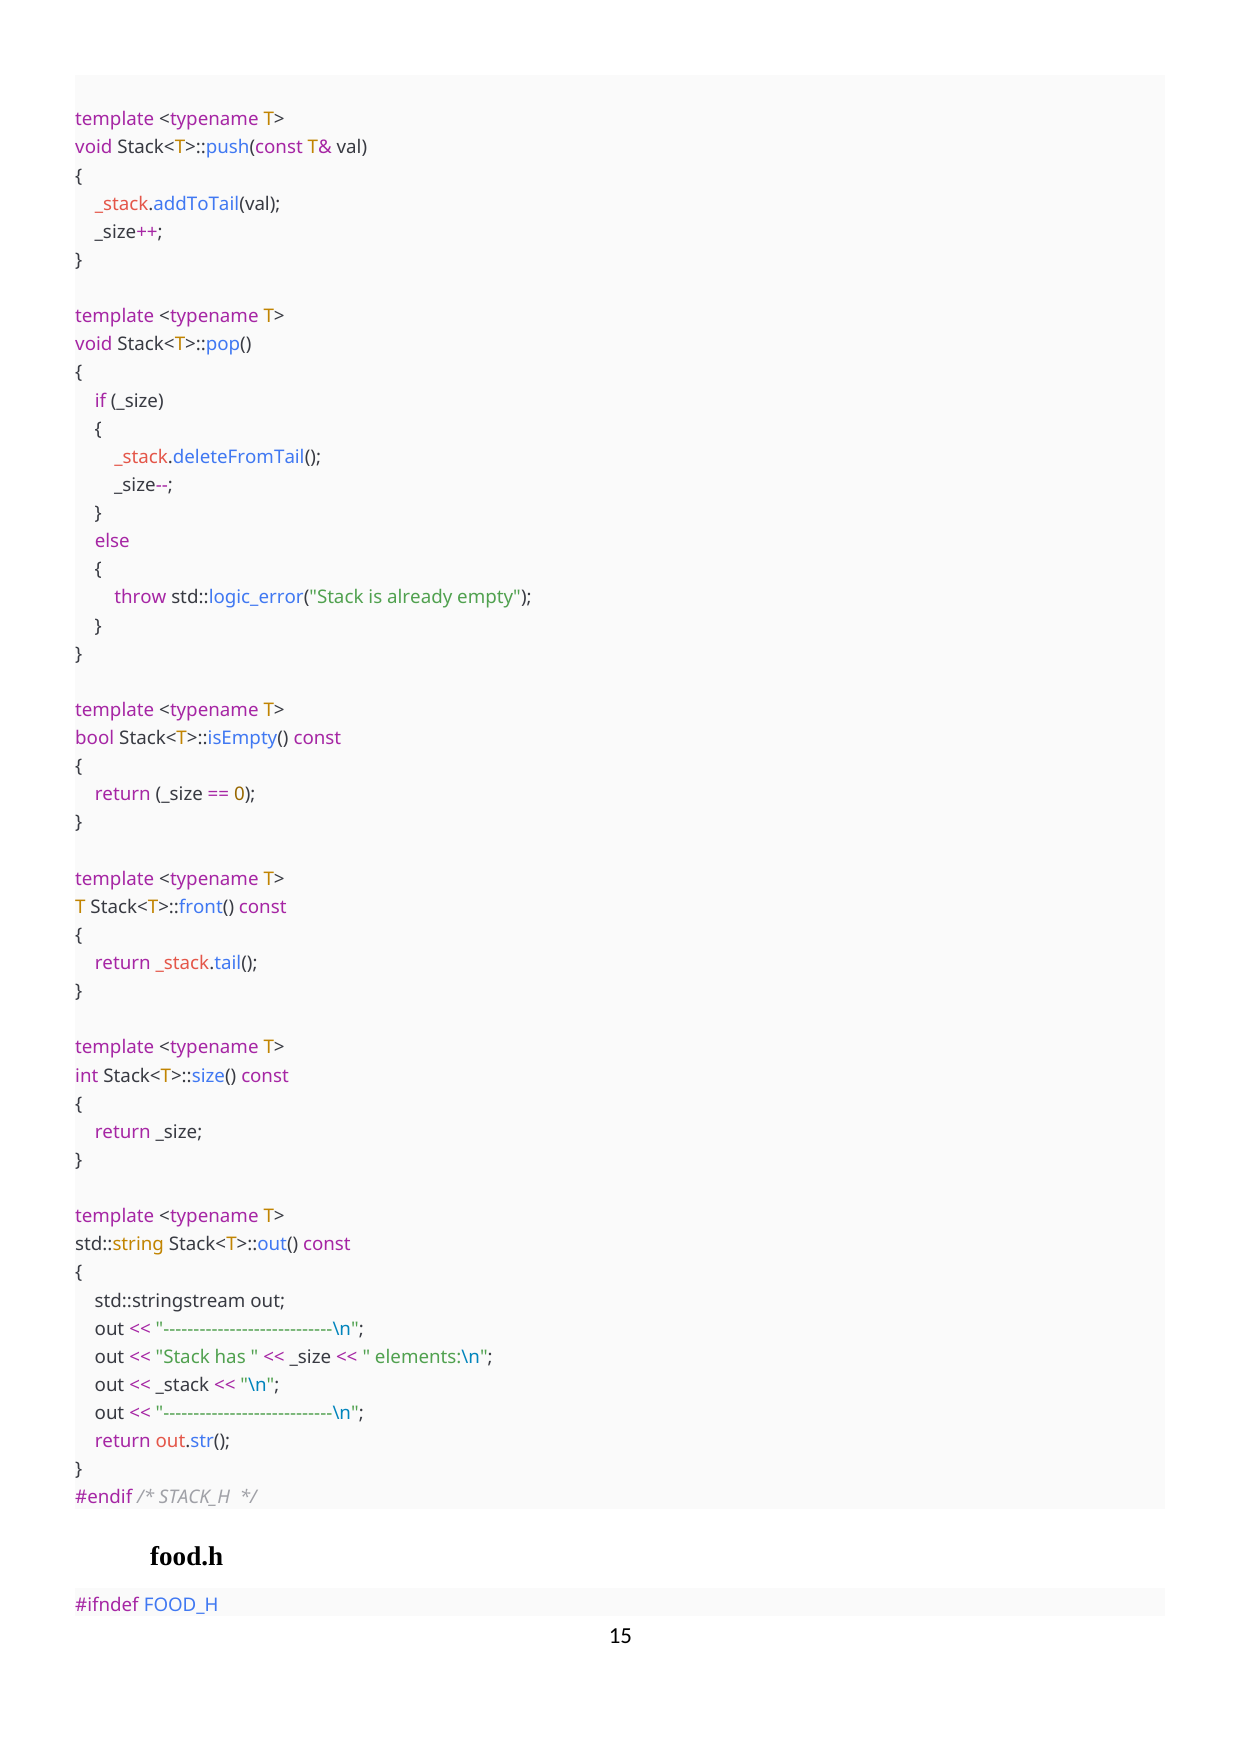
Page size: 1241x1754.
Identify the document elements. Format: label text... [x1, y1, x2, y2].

text template <typename T> [75, 862, 1165, 891]
text _stack.deleteFromTail(); [75, 441, 1165, 469]
text std::string Stack<T>::out() const [75, 1228, 1165, 1256]
text out << _stack << "\n"; [75, 1369, 1165, 1397]
text } [75, 1453, 1165, 1481]
text { [75, 750, 1165, 778]
text } [75, 1144, 1165, 1172]
text #endif /* STACK_H */ [75, 1481, 1165, 1509]
text { [75, 356, 1165, 384]
text return (_size == 0); [75, 778, 1165, 806]
text #ifndef FOOD_H [75, 1588, 1165, 1616]
text { [75, 1256, 1165, 1284]
text } [75, 244, 1165, 272]
text void Stack<T>::pop() [75, 328, 1165, 356]
list food.h [150, 1541, 1165, 1572]
text _stack.addToTail(val); [75, 187, 1165, 216]
text template <typename T> [75, 300, 1165, 328]
text if (_size) [75, 384, 1165, 412]
text template <typename T> [75, 1031, 1165, 1059]
text return _size; [75, 1116, 1165, 1144]
text { [75, 159, 1165, 187]
text { [75, 553, 1165, 581]
text throw std::logic_error("Stack is already empty"); [75, 581, 1165, 609]
text template <typename T> [75, 694, 1165, 722]
text return out.str(); [75, 1425, 1165, 1453]
text else [75, 525, 1165, 553]
text template <typename T> [75, 103, 1165, 131]
text out << "----------------------------\n"; [75, 1312, 1165, 1341]
text bool Stack<T>::isEmpty() const [75, 722, 1165, 750]
text std::stringstream out; [75, 1284, 1165, 1312]
text { [75, 412, 1165, 441]
text _size--; [75, 469, 1165, 497]
text void Stack<T>::push(const T& val) [75, 131, 1165, 159]
text out << "Stack has " << _size << " elements:\n"; [75, 1341, 1165, 1369]
text template <typename T> [75, 1200, 1165, 1228]
text return _stack.tail(); [75, 947, 1165, 975]
text T Stack<T>::front() const [75, 891, 1165, 919]
text } [75, 497, 1165, 525]
text out << "----------------------------\n"; [75, 1397, 1165, 1425]
text { [75, 919, 1165, 947]
text { [75, 1087, 1165, 1116]
text int Stack<T>::size() const [75, 1059, 1165, 1087]
text } [75, 975, 1165, 1003]
text } [75, 609, 1165, 637]
text } [75, 806, 1165, 834]
text _size++; [75, 216, 1165, 244]
text } [75, 637, 1165, 666]
